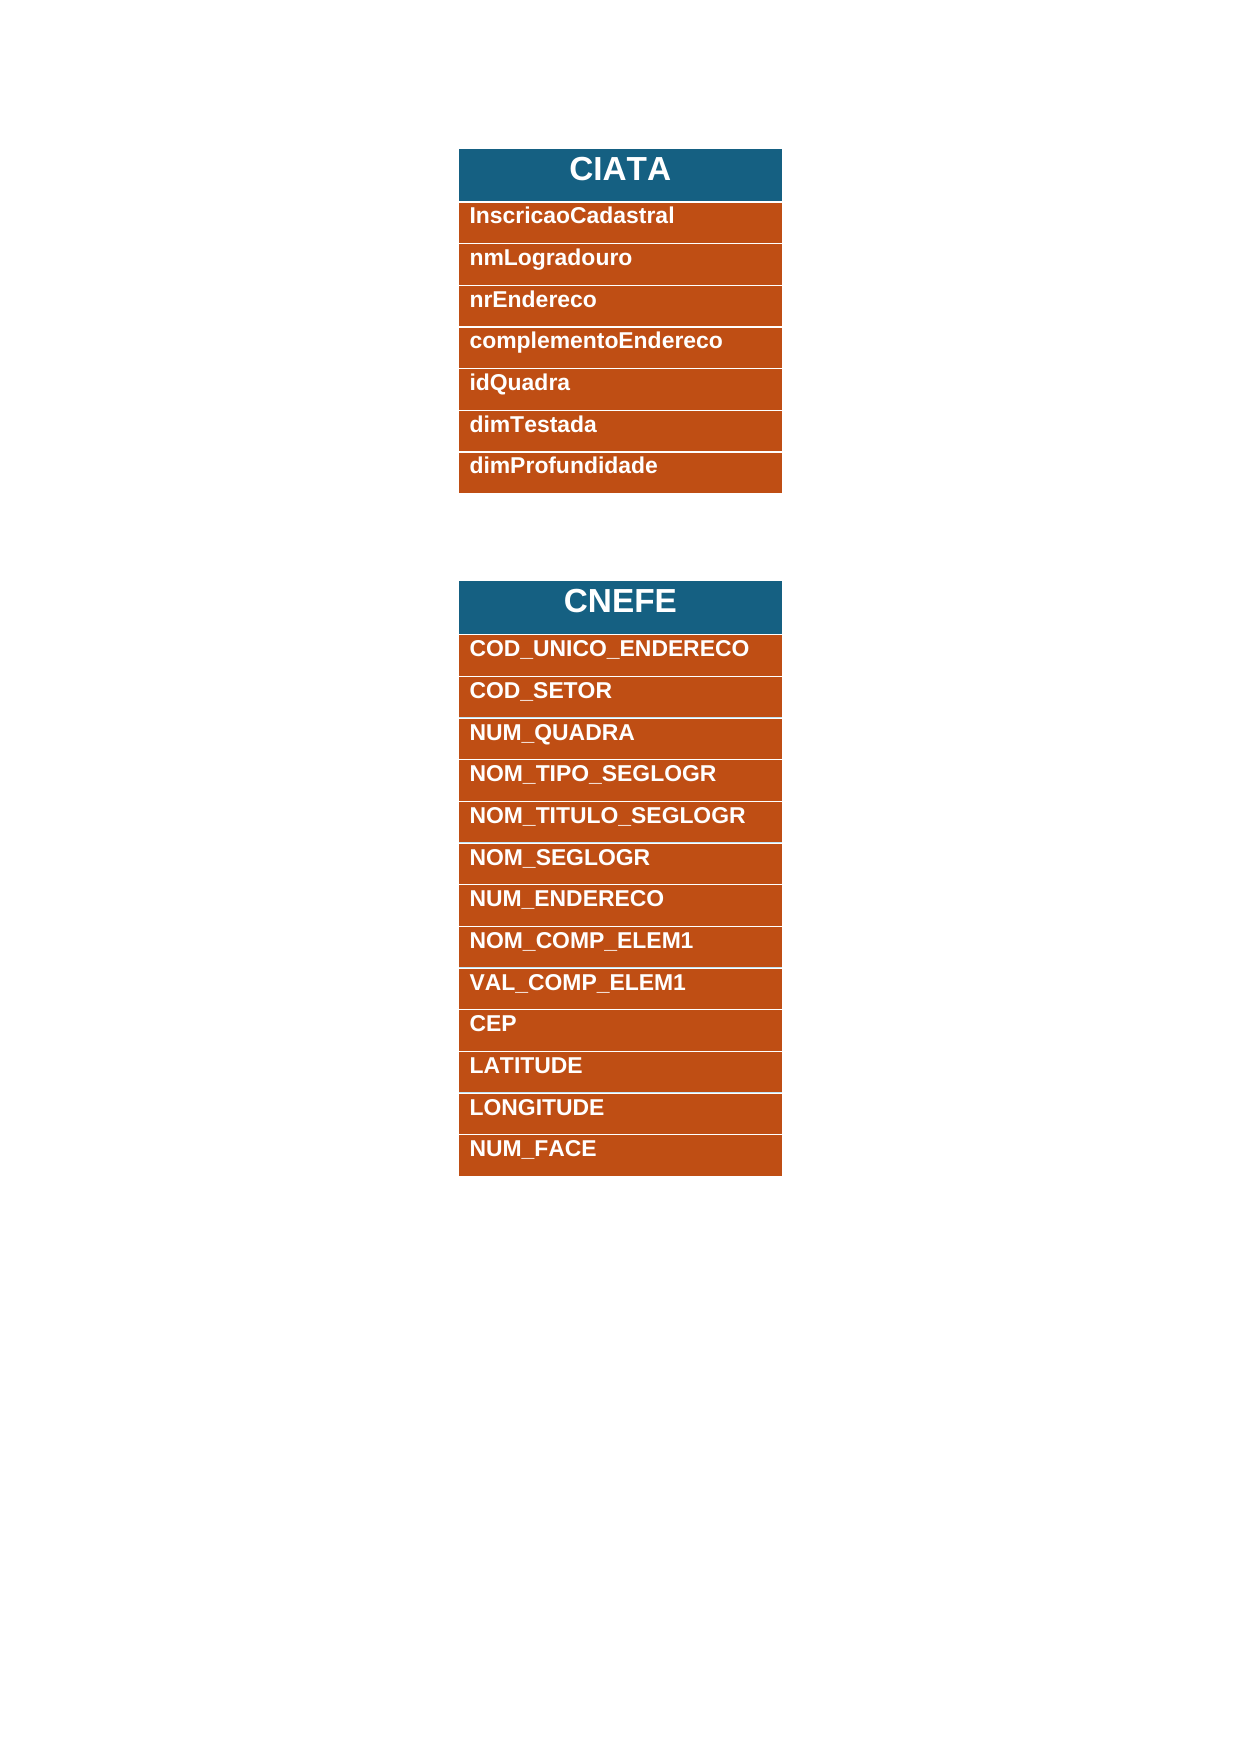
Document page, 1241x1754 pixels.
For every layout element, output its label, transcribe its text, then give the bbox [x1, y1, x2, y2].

table_cell NOM_SEGLOGR [459, 844, 782, 884]
table_cell LATITUDE [459, 1052, 782, 1092]
table_cell VAL_COMP_ELEM1 [459, 969, 782, 1009]
table_cell NOM_COMP_ELEM1 [459, 927, 782, 967]
table_cell COD_UNICO_ENDERECO [459, 635, 782, 676]
table_cell CEP [459, 1010, 782, 1051]
table_cell NUM_QUADRA [459, 719, 782, 759]
table_header CIATA [459, 149, 782, 201]
table_cell idQuadra [459, 369, 782, 410]
table_cell dimProfundidade [459, 453, 782, 493]
table_cell NOM_TITULO_SEGLOGR [459, 802, 782, 842]
table_header CNEFE [459, 581, 782, 634]
table_cell nmLogradouro [459, 244, 782, 285]
table_cell InscricaoCadastral [459, 203, 782, 243]
table_cell LONGITUDE [459, 1094, 782, 1134]
table_cell complementoEndereco [459, 328, 782, 368]
table_cell nrEndereco [459, 286, 782, 326]
table_cell NUM_ENDERECO [459, 885, 782, 926]
table_cell NOM_TIPO_SEGLOGR [459, 760, 782, 801]
table_cell COD_SETOR [459, 677, 782, 717]
table_cell dimTestada [459, 411, 782, 451]
table_cell NUM_FACE [459, 1135, 782, 1176]
